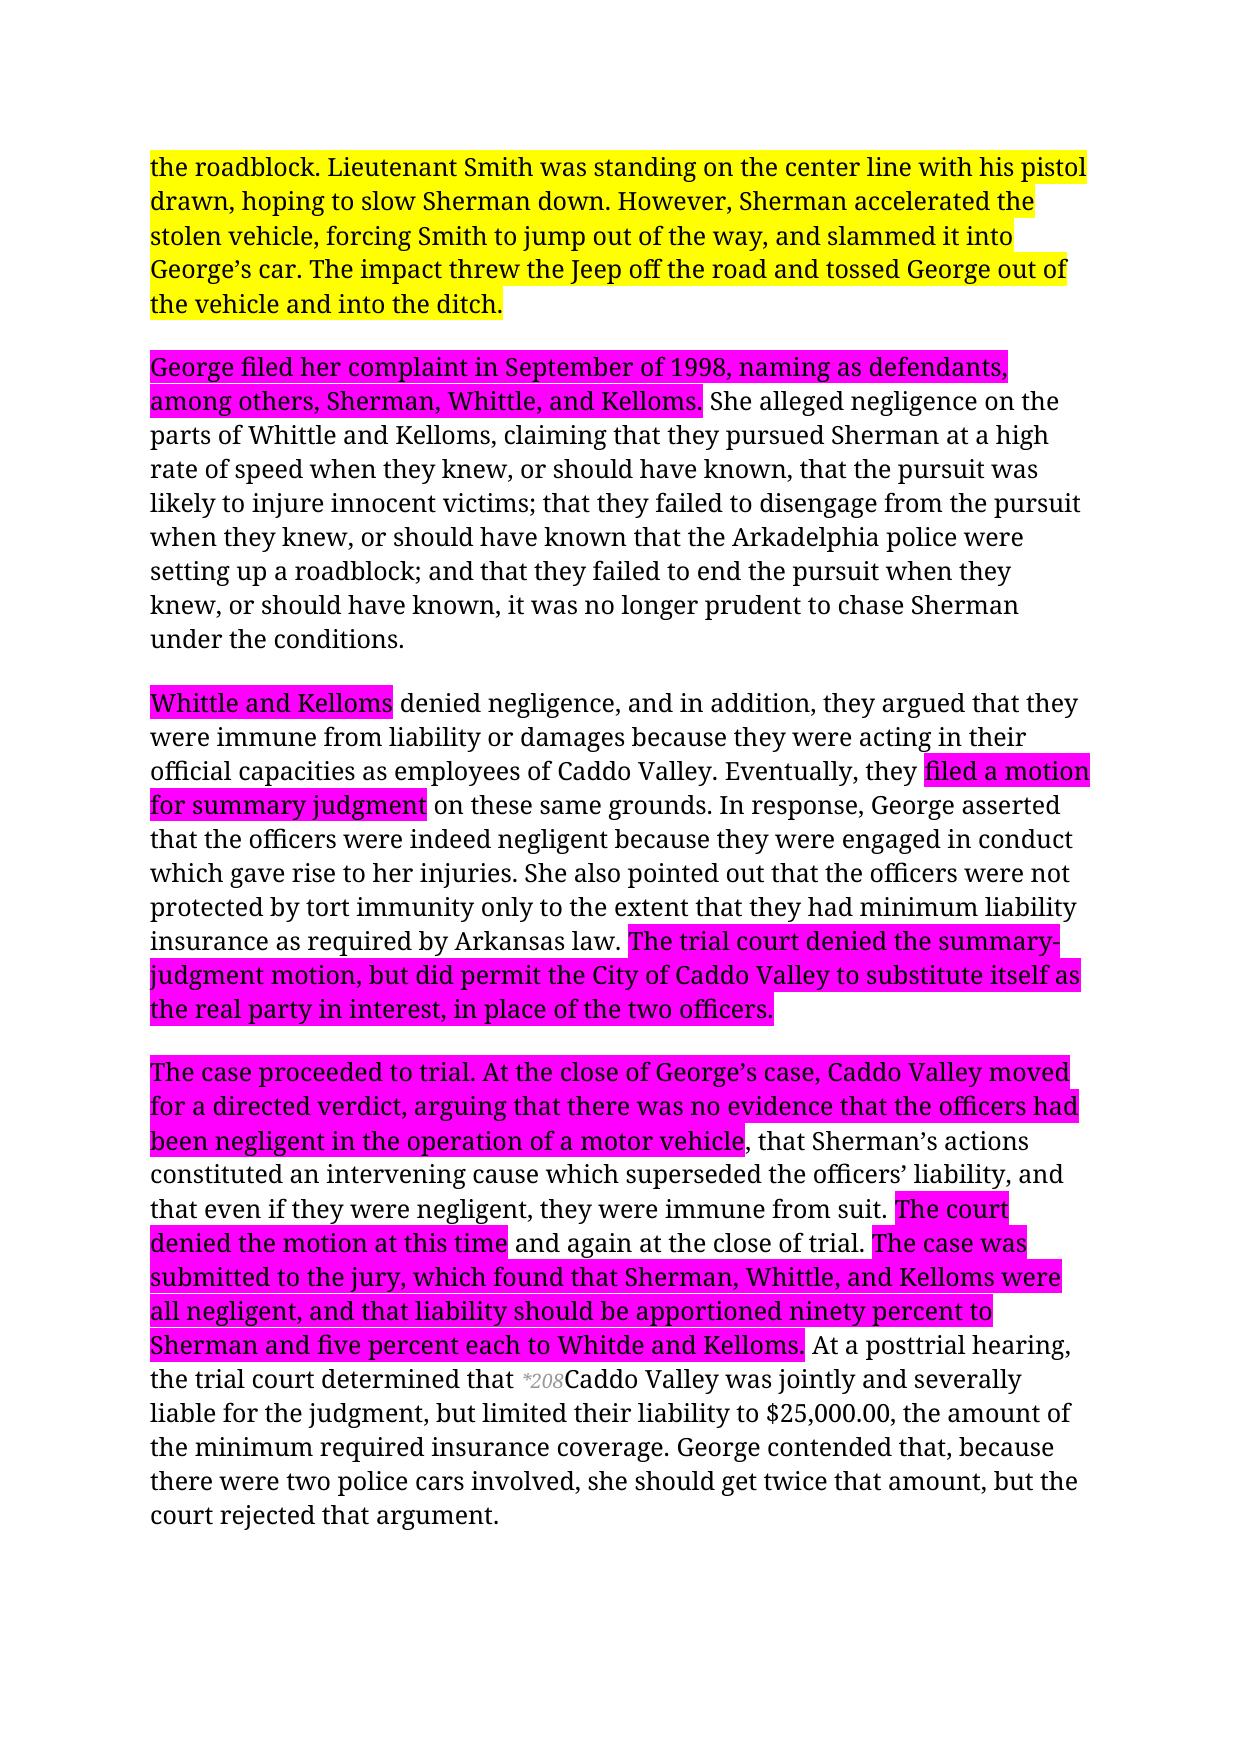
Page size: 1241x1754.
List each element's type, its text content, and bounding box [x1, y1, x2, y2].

text George filed her complaint in September of 1998, naming as defendants, among others, Sherman, Whittle, and Kelloms. She alleged negligence on the parts of Whittle and Kelloms, claiming that they pursued Sherman at a high rate of speed when they knew, or should have known, that the pursuit was likely to injure innocent victims; that they failed to disengage from the pursuit when they knew, or should have known that the Arkadelphia police were setting up a roadblock; and that they failed to end the pursuit when they knew, or should have known, it was no longer prudent to chase Sherman under the conditions. [150, 349, 1090, 656]
text Whittle and Kelloms denied negligence, and in addition, they argued that they were immune from liability or damages because they were acting in their official capacities as employees of Caddo Valley. Eventually, they filed a motion for summary judgment on these same grounds. In response, George asserted that the officers were indeed negligent because they were engaged in conduct which gave rise to her injuries. She also pointed out that the officers were not protected by tort immunity only to the extent that they had minimum liability insurance as required by Arkansas law. The trial court denied the summary-judgment motion, but did permit the City of Caddo Valley to substitute itself as the real party in interest, in place of the two officers. [150, 685, 1090, 1026]
text The case proceeded to trial. At the close of George’s case, Caddo Valley moved for a directed verdict, arguing that there was no evidence that the officers had been negligent in the operation of a motor vehicle, that Sherman’s actions constituted an intervening cause which superseded the officers’ liability, and that even if they were negligent, they were immune from suit. The court denied the motion at this time and again at the close of trial. The case was submitted to the jury, which found that Sherman, Whittle, and Kelloms were all negligent, and that liability should be apportioned ninety percent to Sherman and five percent each to Whitde and Kelloms. At a posttrial hearing, the trial court determined that *208Caddo Valley was jointly and severally liable for the judgment, but limited their liability to $25,000.00, the amount of the minimum required insurance coverage. George contended that, because there were two police cars involved, she should get twice that amount, but the court rejected that argument. [150, 1055, 1090, 1532]
